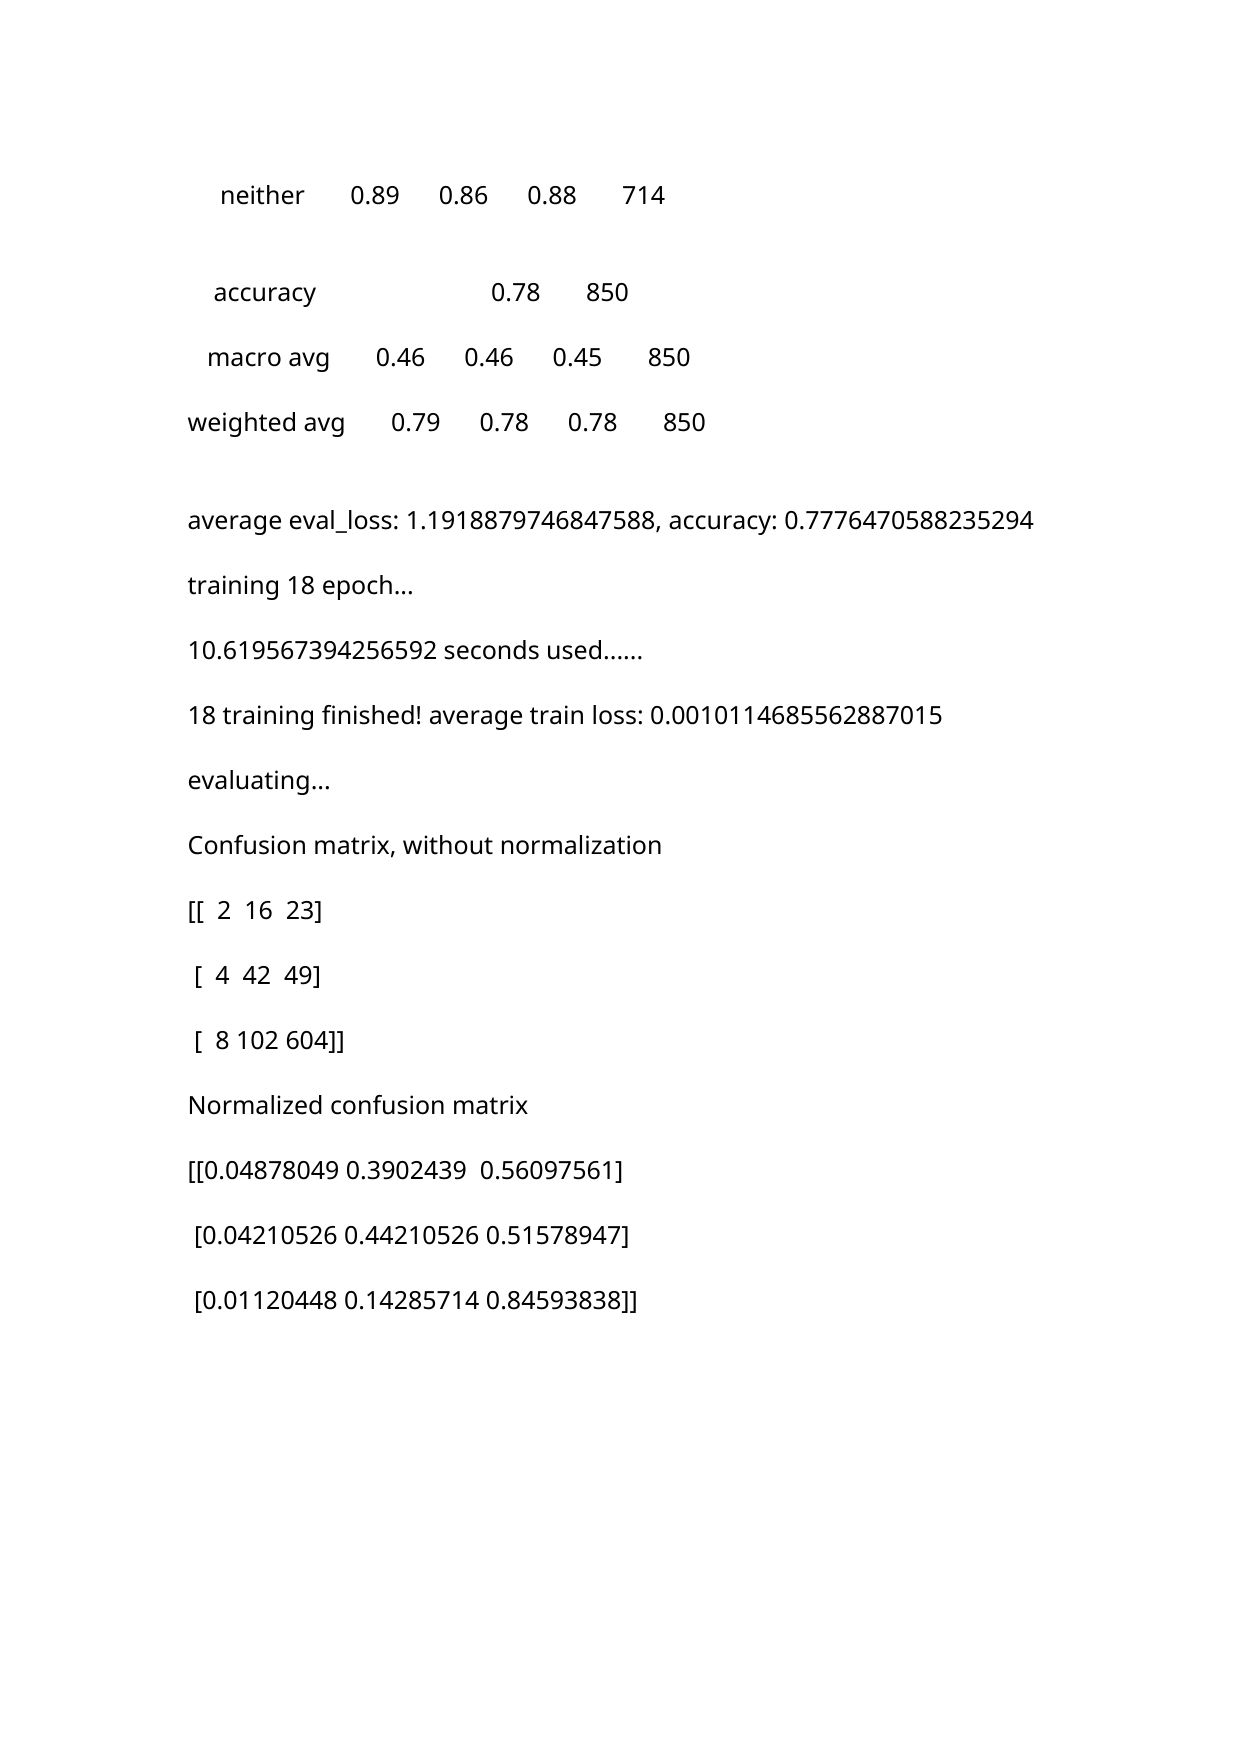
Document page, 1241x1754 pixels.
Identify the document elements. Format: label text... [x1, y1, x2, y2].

text [ 8 102 604]] [187, 1007, 1053, 1072]
text [0.01120448 0.14285714 0.84593838]] [187, 1267, 1053, 1332]
text average eval_loss: 1.1918879746847588, accuracy: 0.7776470588235294 [187, 487, 1053, 552]
text training 18 epoch... [187, 552, 1053, 617]
text 10.619567394256592 seconds used...... [187, 617, 1053, 682]
text [[0.04878049 0.3902439 0.56097561] [187, 1137, 1053, 1202]
text [ 4 42 49] [187, 942, 1053, 1007]
text 18 training finished! average train loss: 0.0010114685562887015 [187, 682, 1053, 747]
text Confusion matrix, without normalization [187, 812, 1053, 877]
text [0.04210526 0.44210526 0.51578947] [187, 1202, 1053, 1267]
text accuracy 0.78 850 [187, 259, 1053, 324]
text [[ 2 16 23] [187, 877, 1053, 942]
text macro avg 0.46 0.46 0.45 850 [187, 324, 1053, 389]
text weighted avg 0.79 0.78 0.78 850 [187, 389, 1053, 454]
text Normalized confusion matrix [187, 1072, 1053, 1137]
text evaluating... [187, 747, 1053, 812]
text neither 0.89 0.86 0.88 714 [187, 162, 1053, 227]
